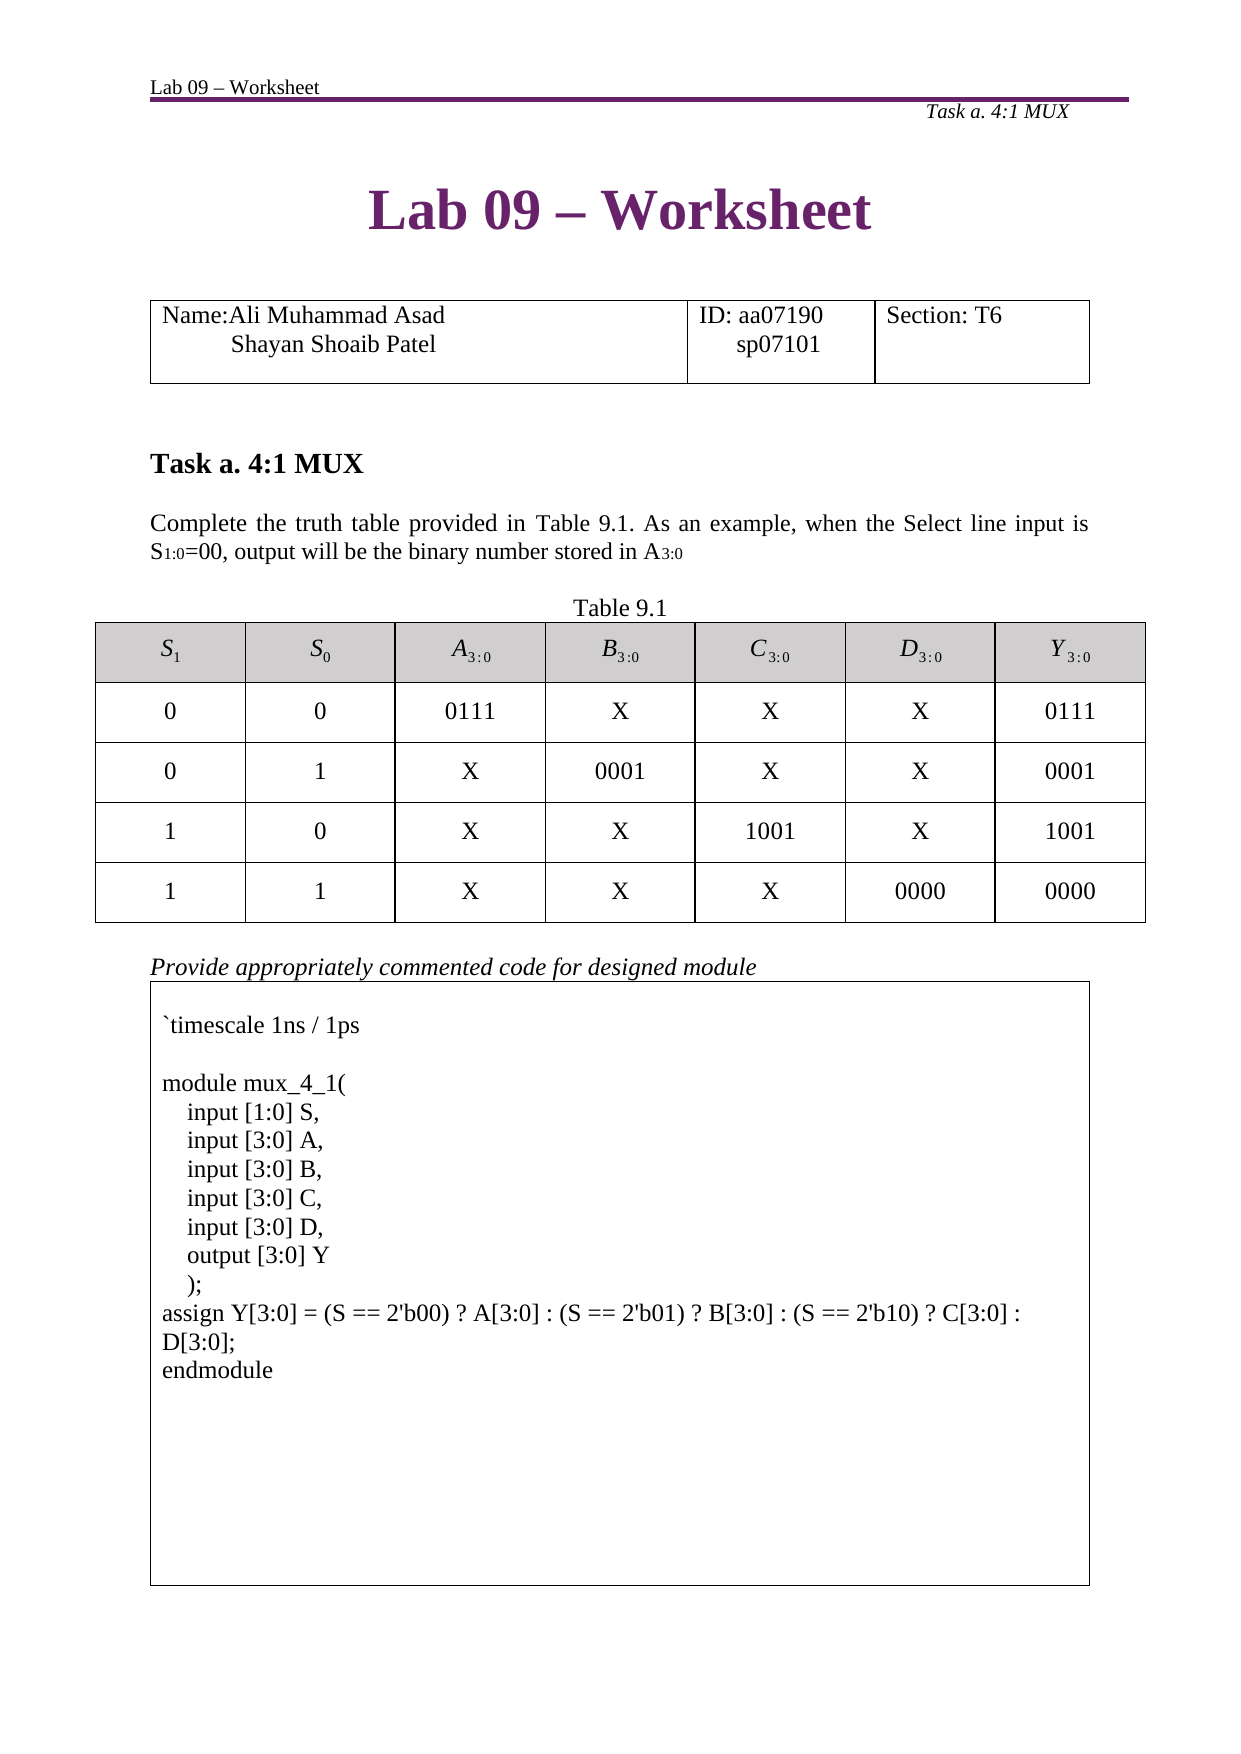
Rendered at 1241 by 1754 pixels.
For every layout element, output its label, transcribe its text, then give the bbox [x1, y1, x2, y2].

table_header [696, 623, 845, 682]
table_cell X [696, 743, 845, 802]
table_cell 0 [96, 743, 245, 802]
table_cell X [846, 743, 994, 802]
table_cell 0000 [846, 863, 994, 922]
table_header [151, 982, 1089, 1585]
table_cell 1001 [996, 803, 1145, 862]
text Provide appropriately commented code for designed module [150, 952, 1090, 981]
table_cell 1 [96, 803, 245, 862]
table_cell 0 [246, 803, 394, 862]
table_cell 1 [246, 863, 394, 922]
table_cell 0111 [396, 683, 545, 742]
table_cell X [546, 803, 694, 862]
table_header [396, 623, 545, 682]
table_header ID: aa07190 sp07101 [688, 301, 874, 383]
table_cell 1001 [696, 803, 845, 862]
table_header Name:Ali Muhammad Asad Shayan Shoaib Patel [151, 301, 687, 383]
table_cell 0 [246, 683, 394, 742]
subtitle Task a. 4:1 MUX [150, 446, 1090, 479]
table_cell X [546, 683, 694, 742]
table_header [546, 623, 694, 682]
table_cell X [846, 803, 994, 862]
table_cell 0111 [996, 683, 1145, 742]
table_cell X [696, 863, 845, 922]
table_cell X [546, 863, 694, 922]
table_header Section: T6 [876, 301, 1089, 383]
table_header [246, 623, 394, 682]
table_cell 0001 [996, 743, 1145, 802]
table_header [996, 623, 1145, 682]
table_cell X [396, 803, 545, 862]
table_cell 0 [96, 683, 245, 742]
table_cell X [396, 743, 545, 802]
table_cell 0000 [996, 863, 1145, 922]
table_cell 1 [246, 743, 394, 802]
table_cell 1 [96, 863, 245, 922]
table_header [96, 623, 245, 682]
table_cell X [846, 683, 994, 742]
subtitle Lab 09 – Worksheet [150, 175, 1090, 242]
table_cell X [696, 683, 845, 742]
table_cell 0001 [546, 743, 694, 802]
table_cell X [396, 863, 545, 922]
table_header [846, 623, 994, 682]
